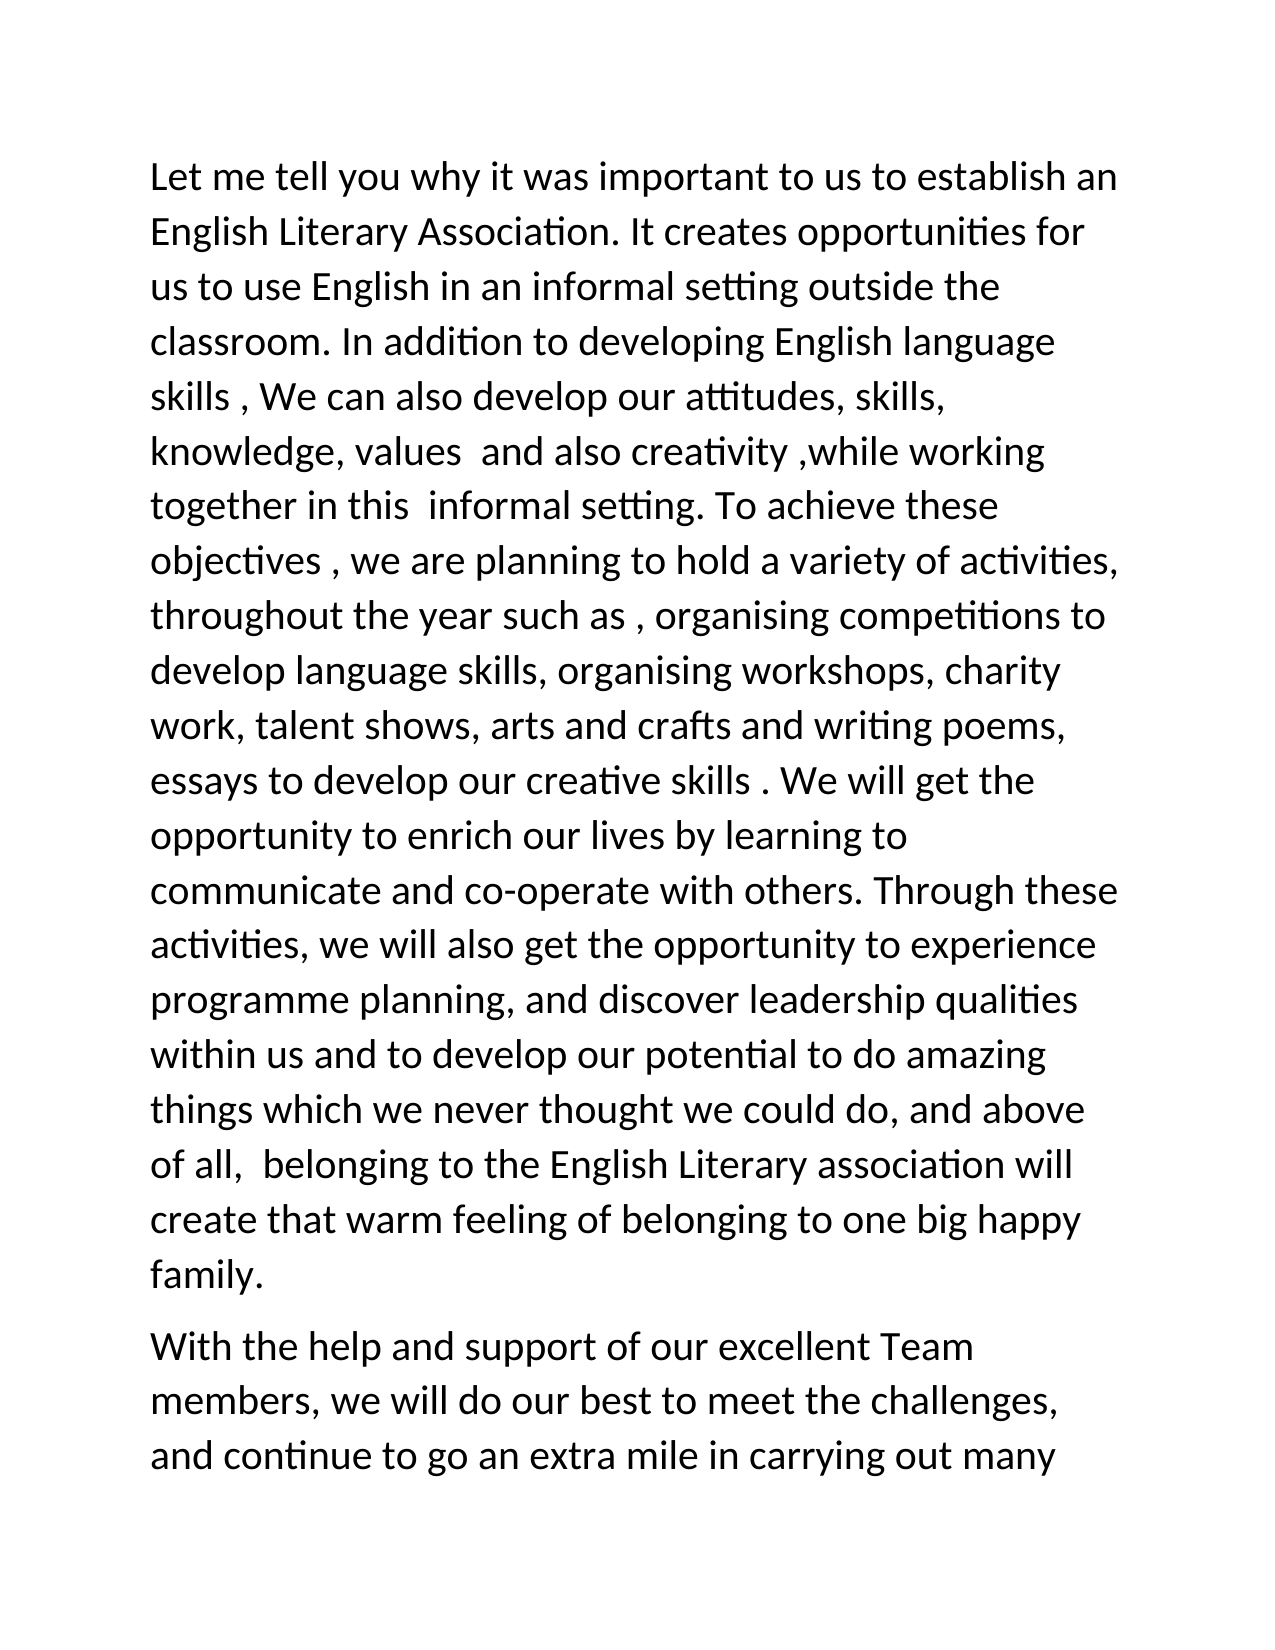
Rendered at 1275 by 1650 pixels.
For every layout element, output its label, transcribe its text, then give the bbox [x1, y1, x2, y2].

text Let me tell you why it was important to us to establish an English Literary Association. It creates opportunities for us to use English in an informal setting outside the classroom. In addition to developing English language skills , We can also develop our attitudes, skills, knowledge, values and also creativity ,while working together in this informal setting. To achieve these objectives , we are planning to hold a variety of activities, throughout the year such as , organising competitions to develop language skills, organising workshops, charity work, talent shows, arts and crafts and writing poems, essays to develop our creative skills . We will get the opportunity to enrich our lives by learning to communicate and co-operate with others. Through these activities, we will also get the opportunity to experience programme planning, and discover leadership qualities within us and to develop our potential to do amazing things which we never thought we could do, and above of all, belonging to the English Literary association will create that warm feeling of belonging to one big happy family. [150, 150, 1125, 1299]
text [150, 1319, 1125, 1480]
